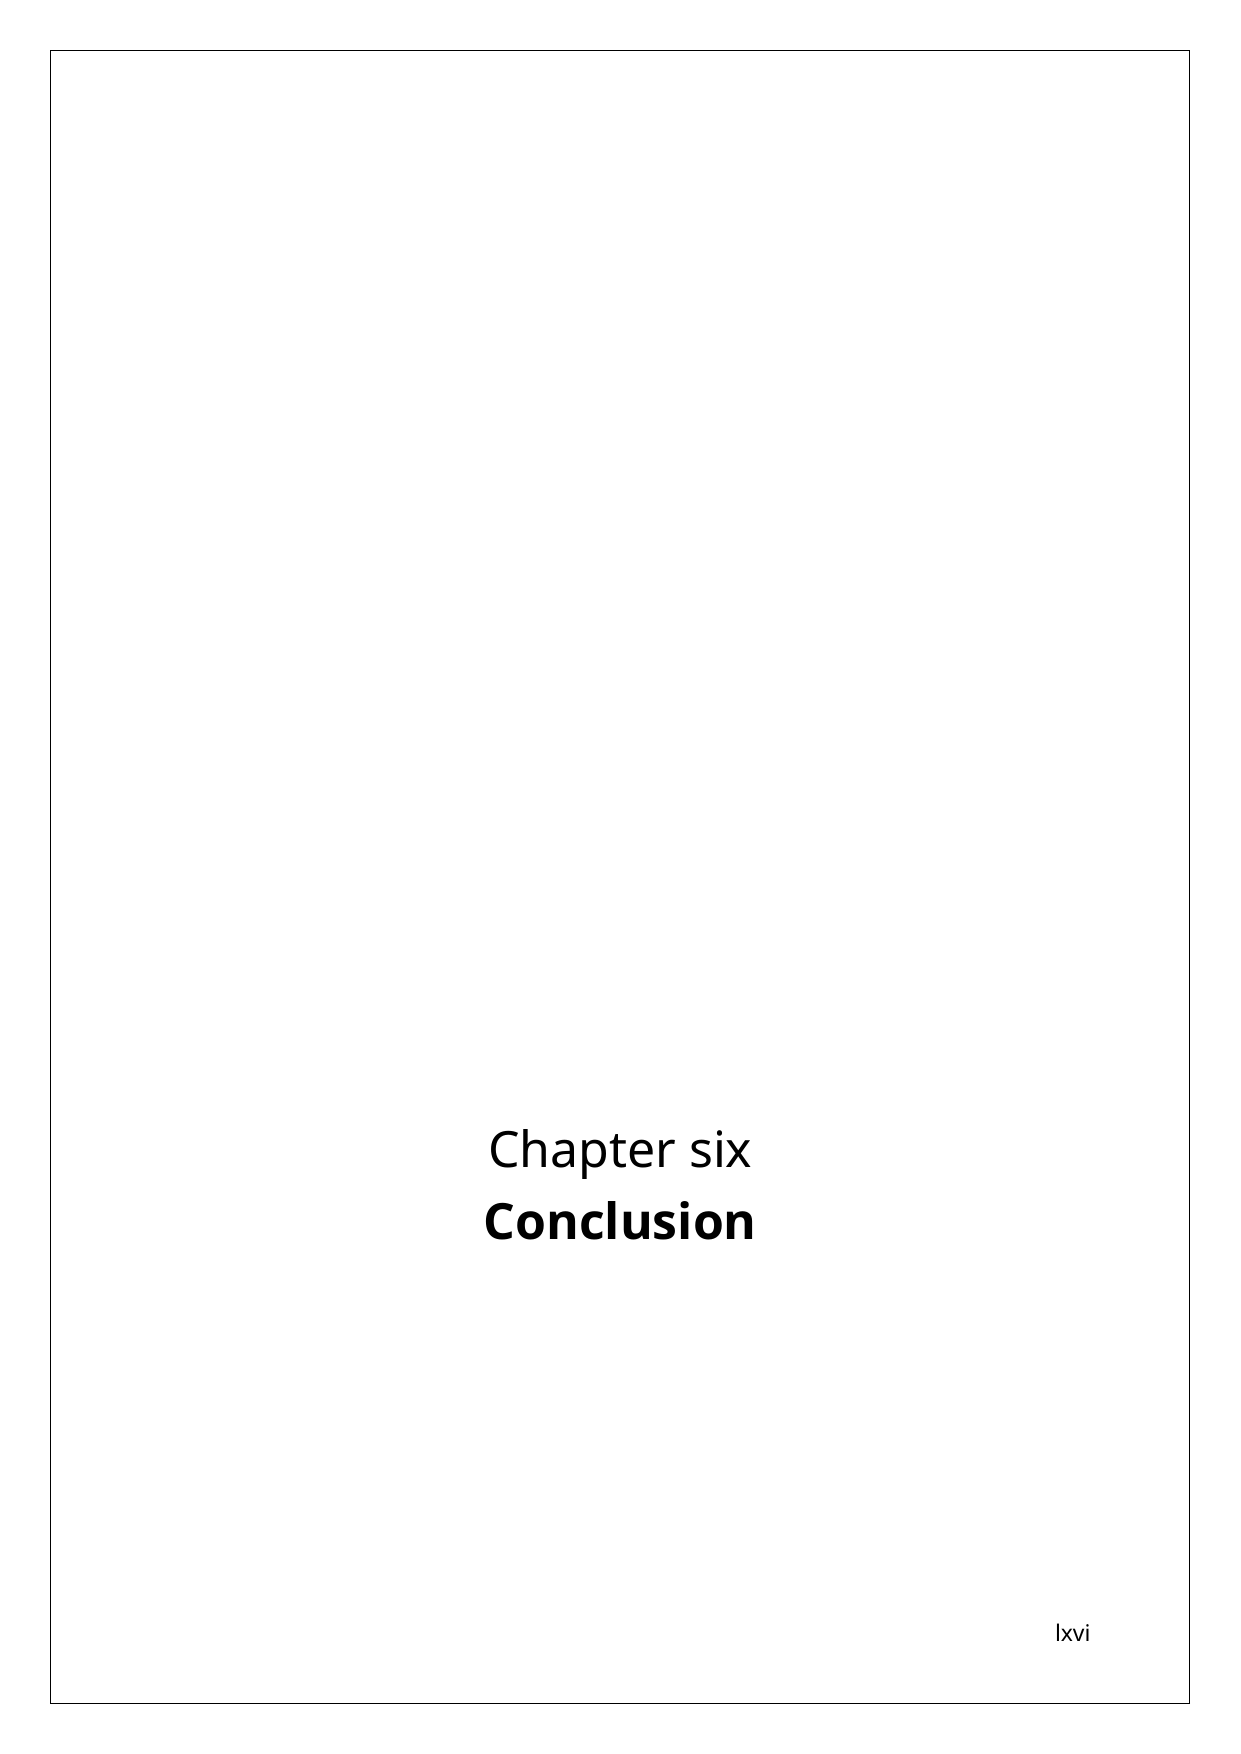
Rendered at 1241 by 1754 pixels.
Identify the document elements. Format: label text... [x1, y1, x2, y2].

subtitle Chapter six [150, 1114, 1090, 1182]
text Conclusion [150, 1186, 1090, 1254]
